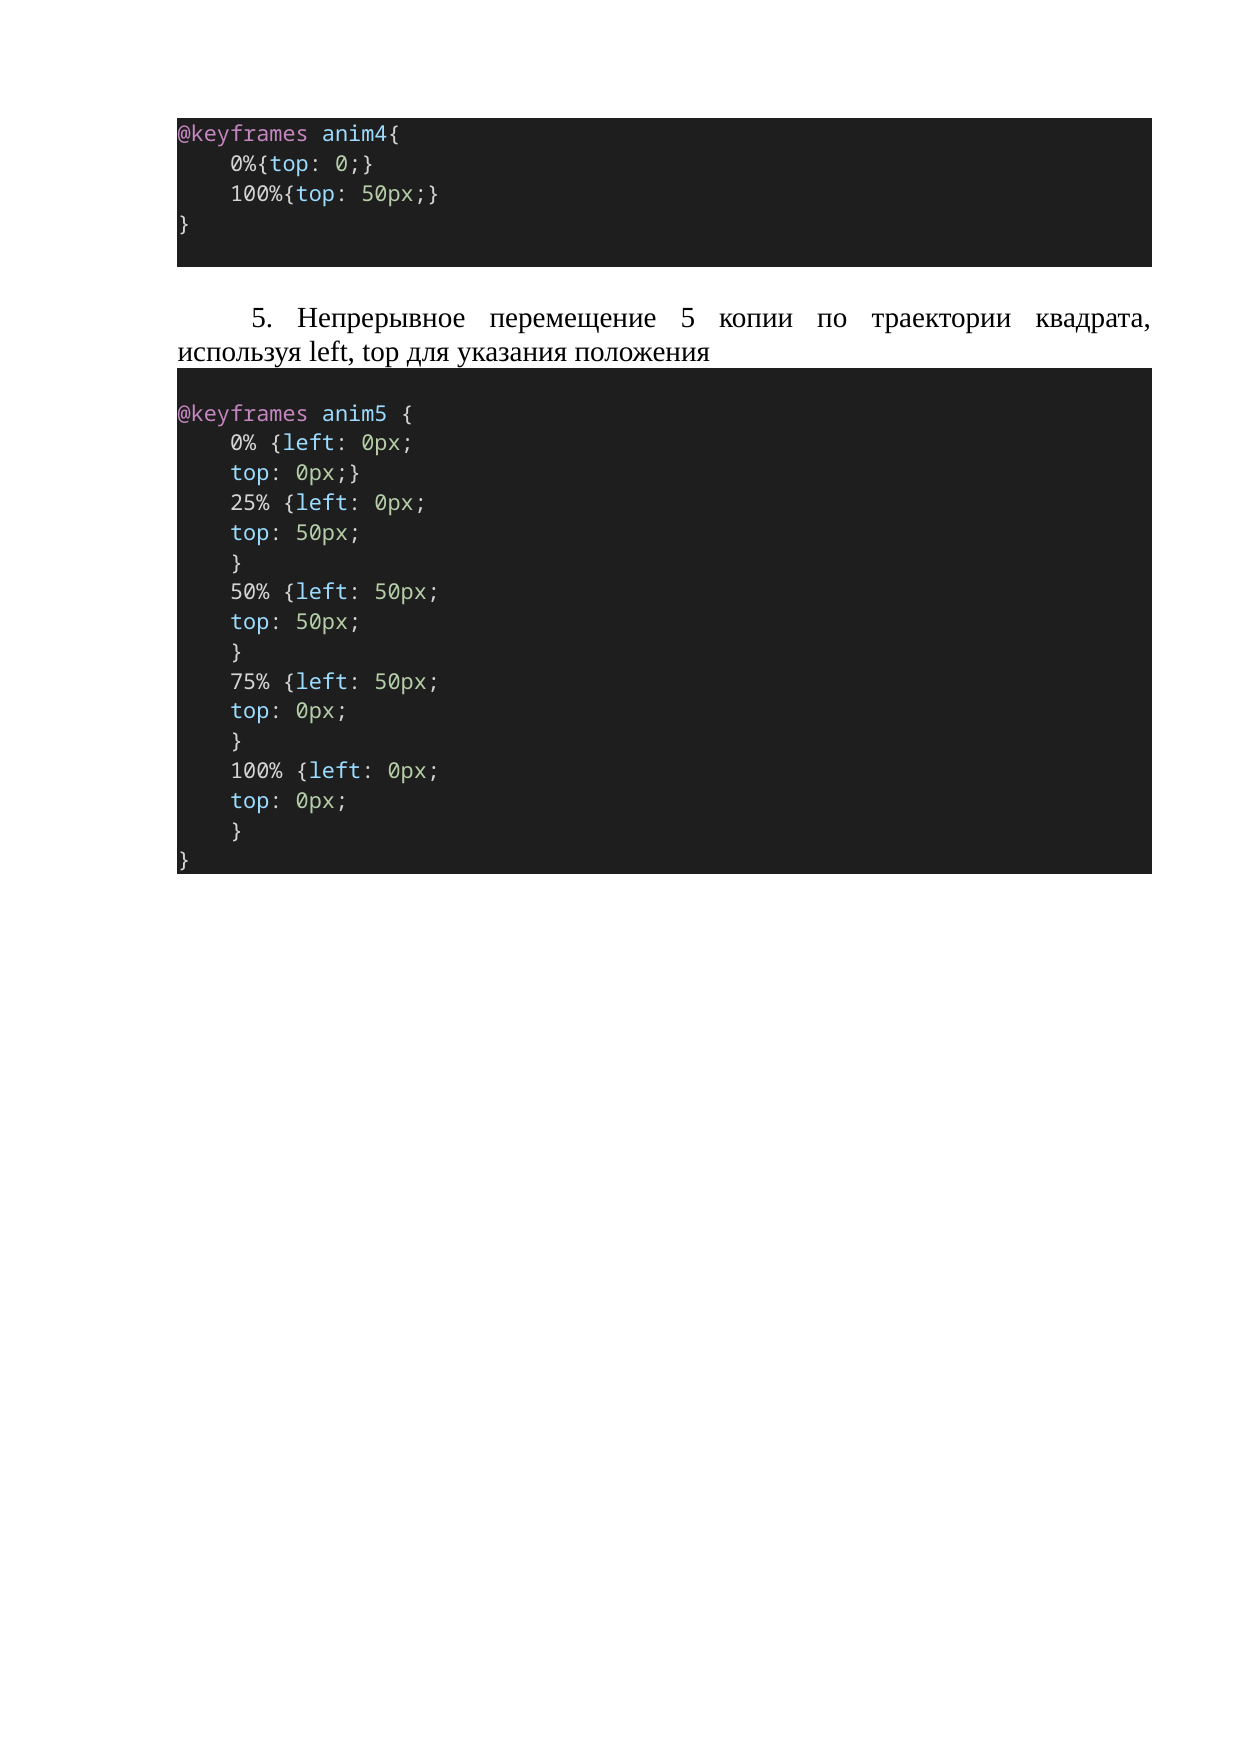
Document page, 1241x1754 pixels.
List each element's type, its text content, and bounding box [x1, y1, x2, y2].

text top: 50px; [177, 606, 1152, 636]
text 100% {left: 0px; [177, 755, 1152, 785]
text } [177, 546, 1152, 576]
text } [177, 844, 1152, 874]
text 0% {left: 0px; [177, 427, 1152, 457]
text top: 0px; [177, 695, 1152, 725]
text 100%{top: 50px;} [177, 178, 1152, 207]
text 50% {left: 50px; [177, 576, 1152, 606]
text } [177, 636, 1152, 666]
text } [177, 725, 1152, 755]
text top: 0px; [177, 785, 1152, 814]
text @keyframes anim4{ [177, 118, 1152, 148]
text top: 0px;} [177, 457, 1152, 487]
text } [177, 814, 1152, 844]
text 75% {left: 50px; [177, 666, 1152, 695]
text } [177, 207, 1152, 237]
text 0%{top: 0;} [177, 148, 1152, 178]
text 5. Непрерывное перемещение 5 копии по траектории квадрата, используя left, top для указания положения [177, 301, 1152, 368]
text 25% {left: 0px; [177, 487, 1152, 517]
text @keyframes anim5 { [177, 397, 1152, 427]
text top: 50px; [177, 517, 1152, 546]
